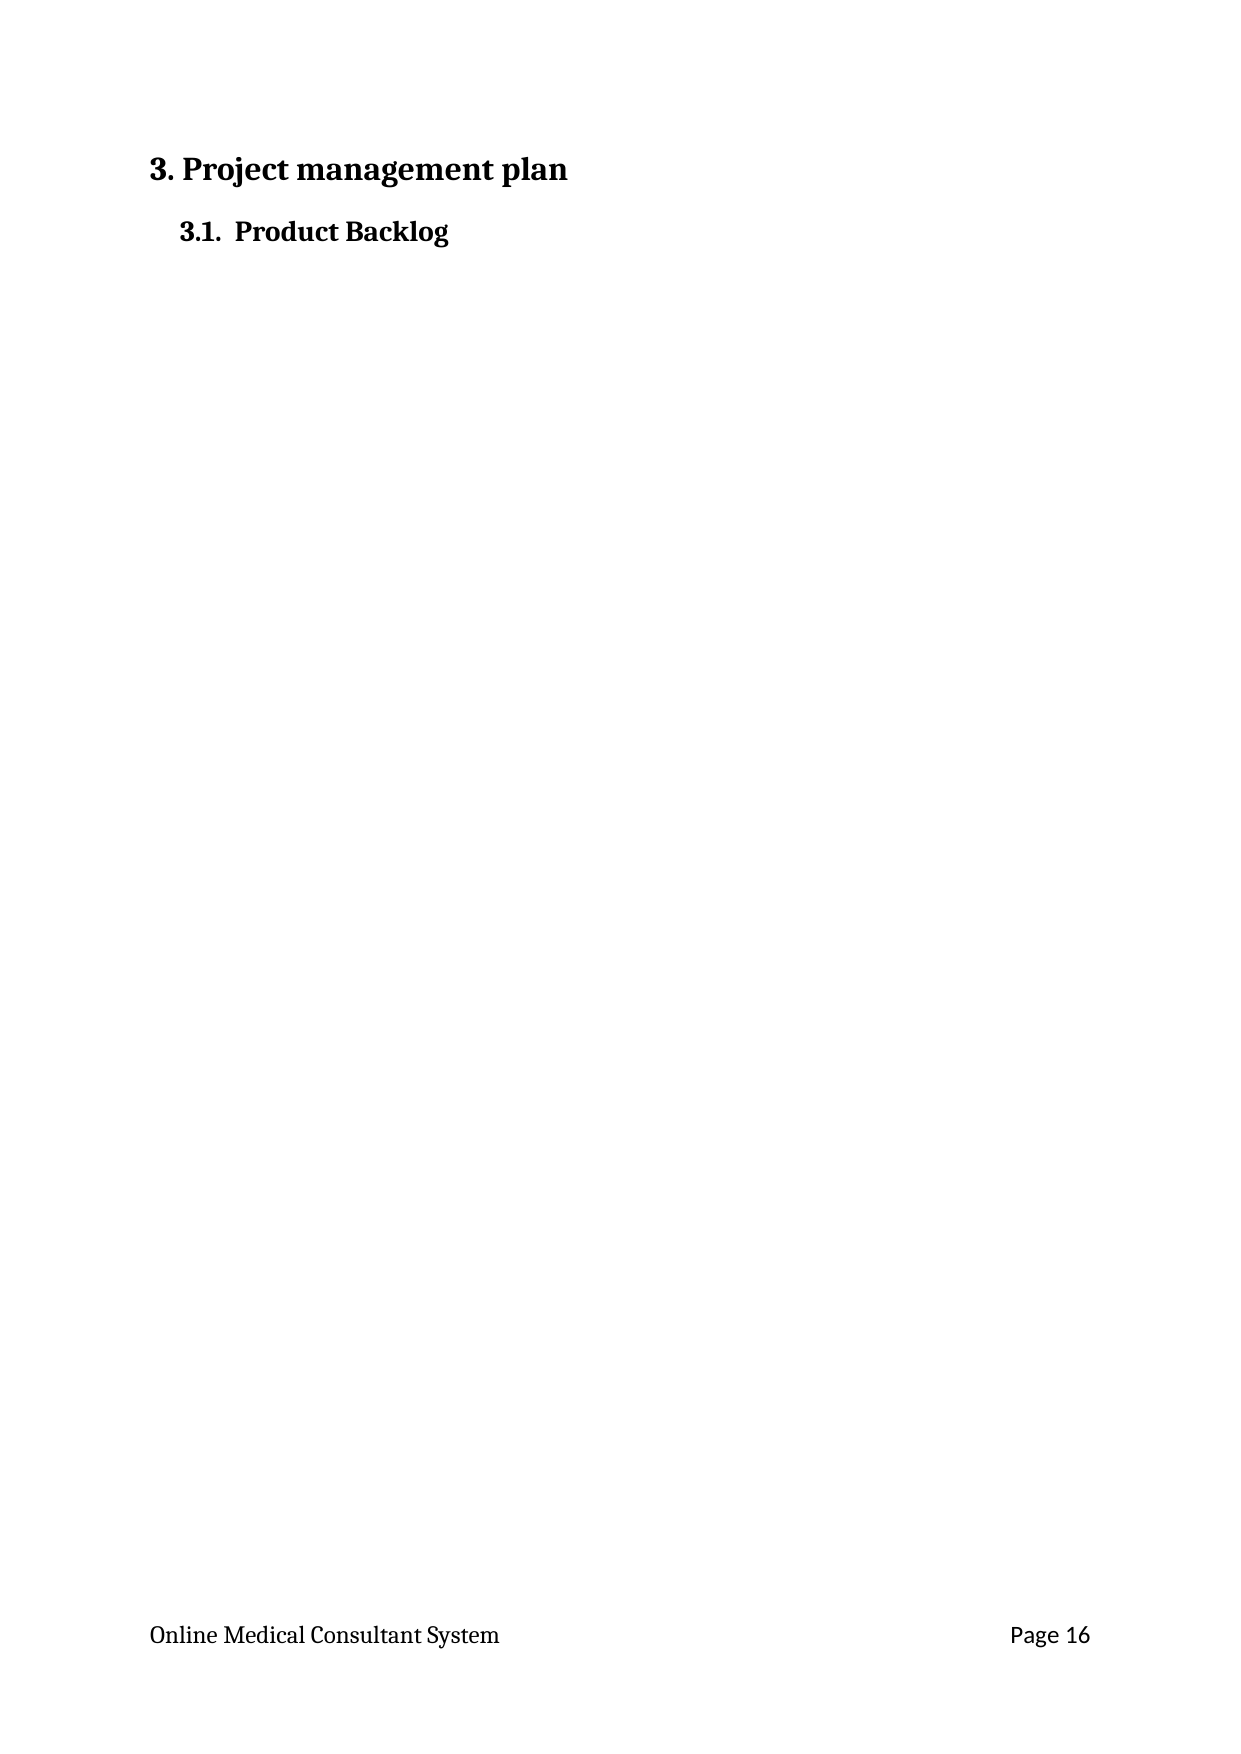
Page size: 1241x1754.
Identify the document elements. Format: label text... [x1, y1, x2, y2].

subtitle Project management plan [150, 150, 1090, 188]
subtitle Product Backlog [180, 215, 1090, 248]
